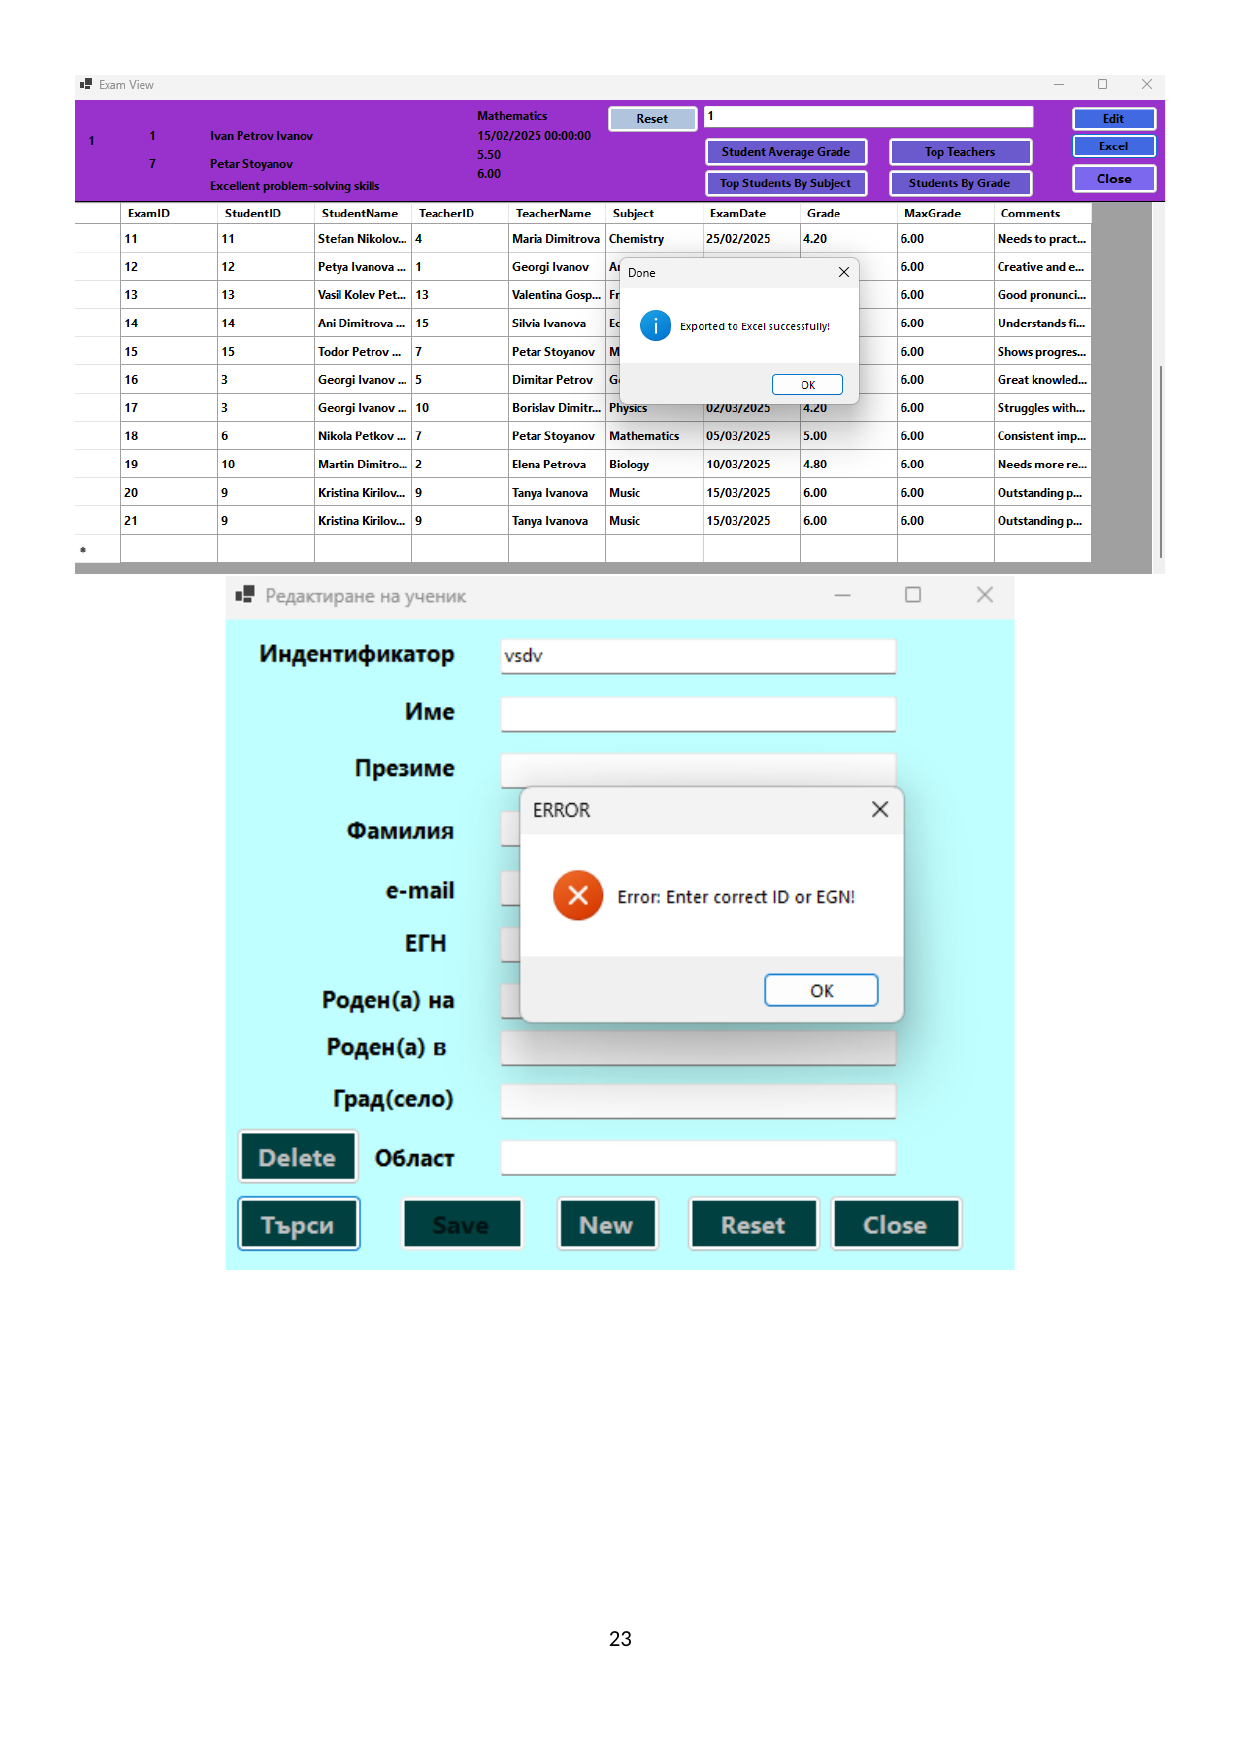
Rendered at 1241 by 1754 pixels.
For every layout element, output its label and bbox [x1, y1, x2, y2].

picture [75, 75, 1166, 574]
text [75, 574, 1165, 1269]
picture [225, 576, 1015, 1270]
